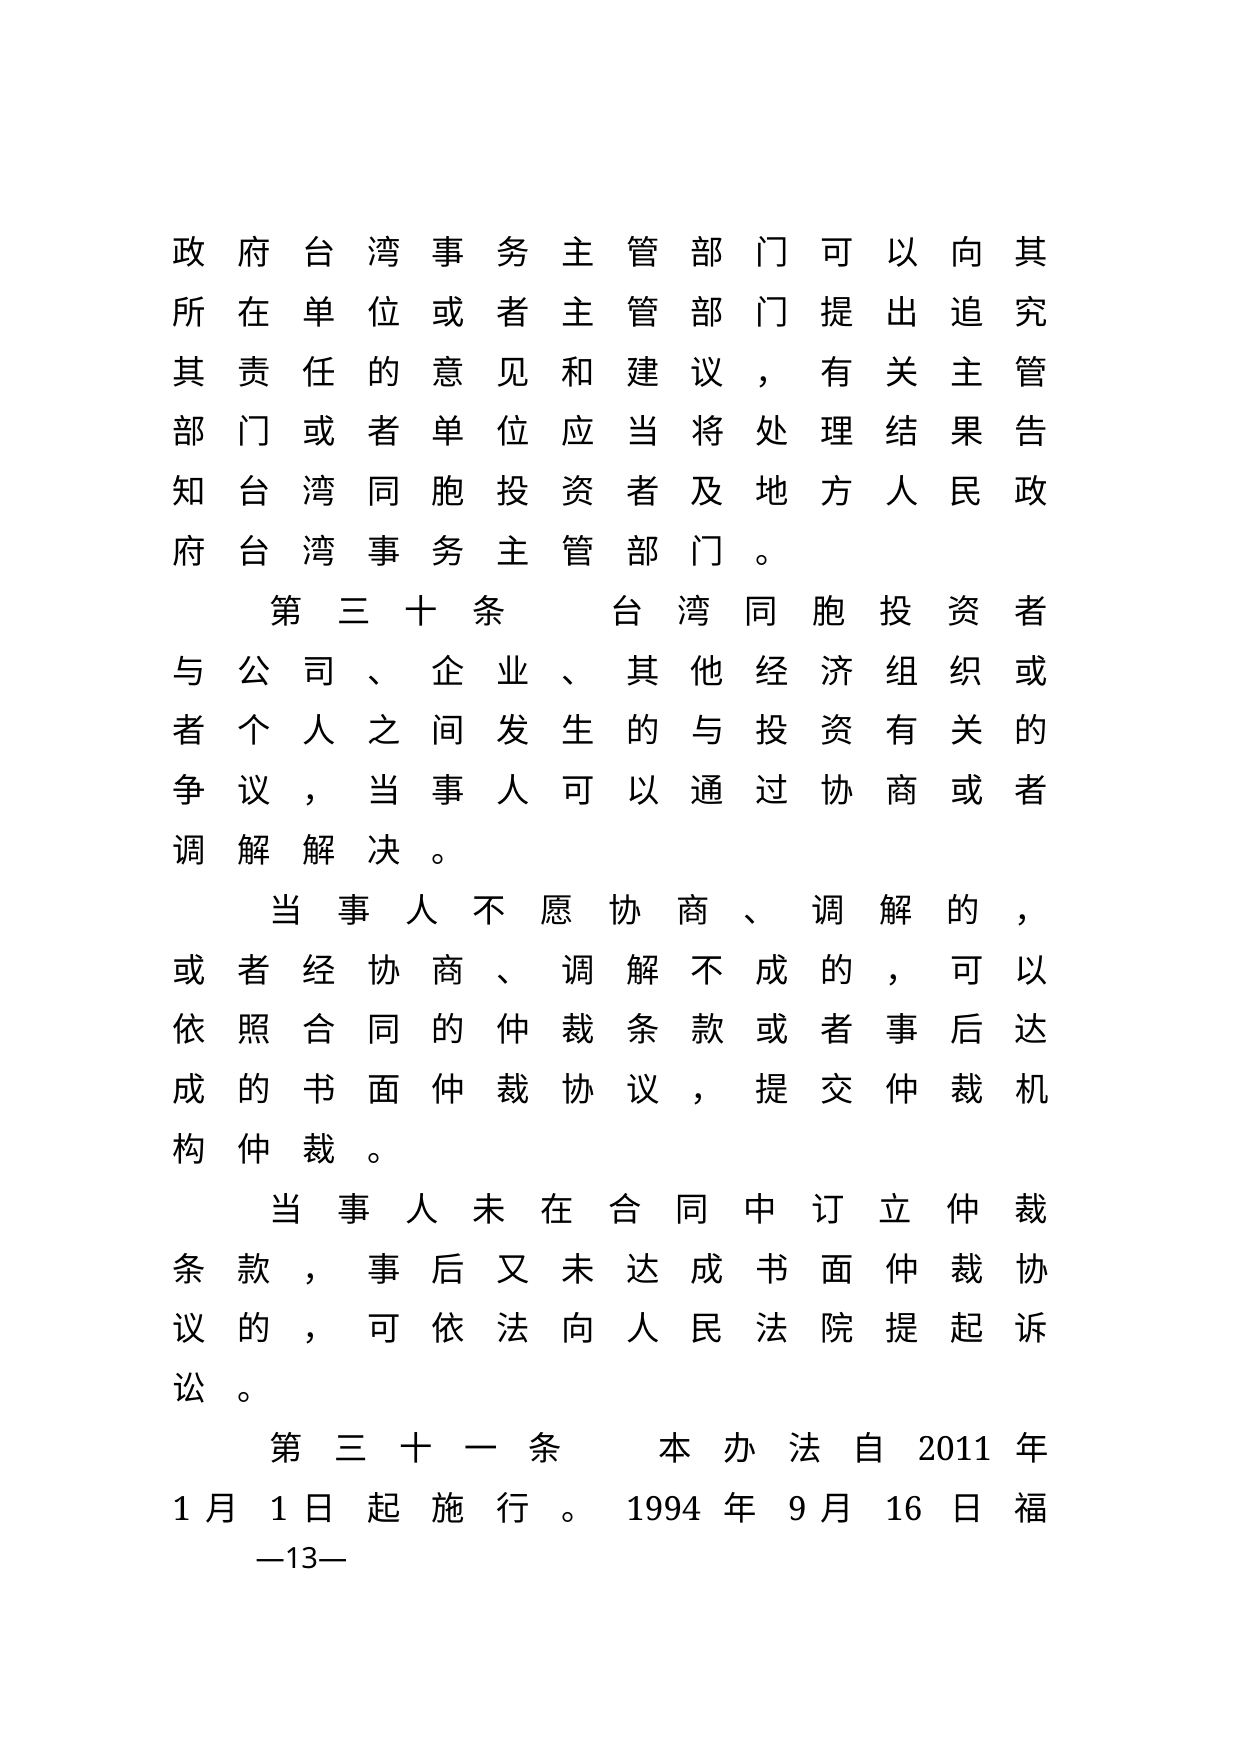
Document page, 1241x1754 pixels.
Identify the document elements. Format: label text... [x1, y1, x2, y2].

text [172, 1416, 1079, 1536]
text 当事人未在合同中订立仲裁条款，事后又未达成书面仲裁协议的，可依法向人民法院提起诉讼。 [172, 1177, 1079, 1416]
text 第三十条 台湾同胞投资者与公司、企业、其他经济组织或者个人之间发生的与投资有关的争议，当事人可以通过协商或者调解解决。 [172, 579, 1079, 878]
text 当事人不愿协商、调解的，或者经协商、调解不成的，可以依照合同的仲裁条款或者事后达成的书面仲裁协议，提交仲裁机构仲裁。 [172, 878, 1079, 1177]
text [172, 220, 1079, 579]
